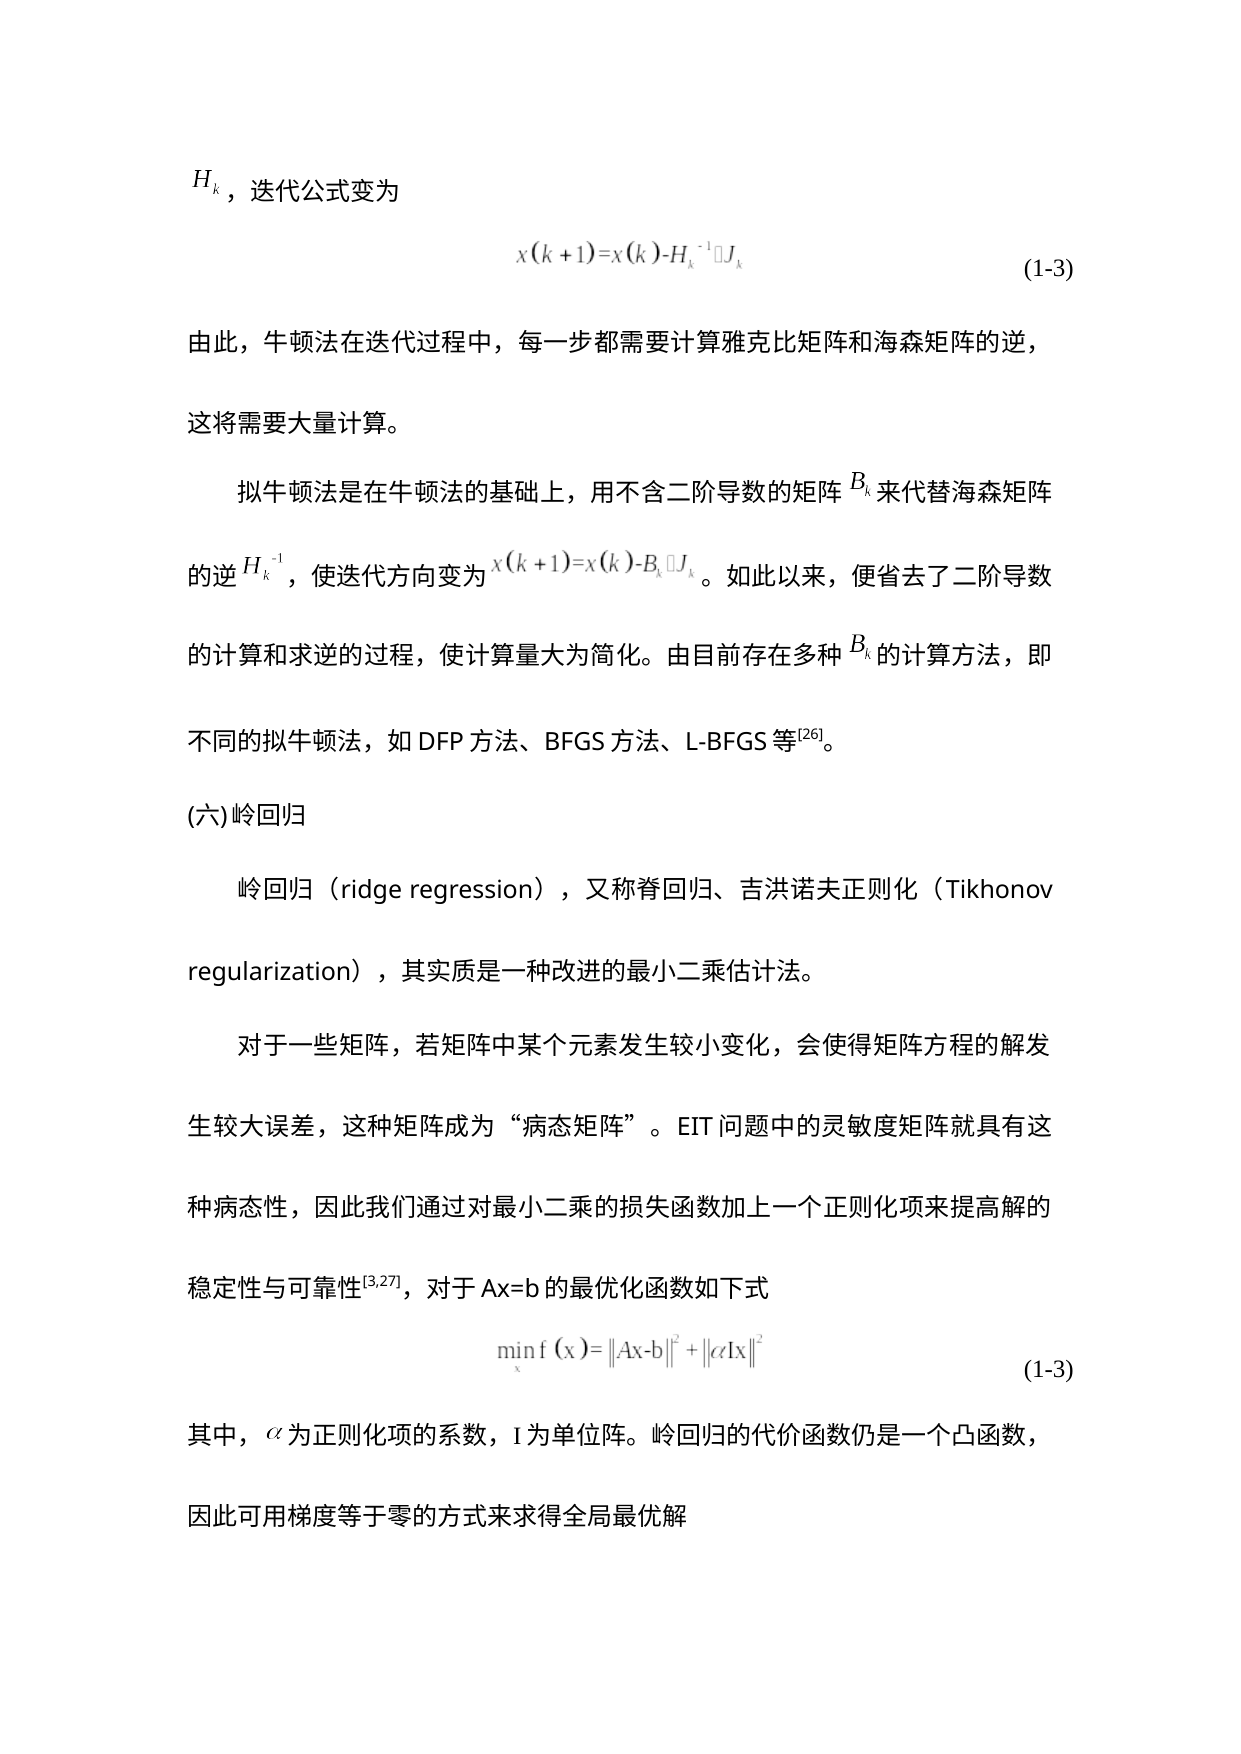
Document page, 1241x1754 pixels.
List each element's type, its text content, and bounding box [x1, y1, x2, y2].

text 当优化目标为多变量时时，其一阶导数为雅克比矩阵，二阶导数为海森矩阵，迭代公式变为 [187, 162, 1053, 227]
text 由此，牛顿法在迭代过程中，每一步都需要计算雅克比矩阵和海森矩阵的逆，这将需要大量计算。 [187, 308, 1053, 454]
text 岭回归（ridge regression），又称脊回归、吉洪诺夫正则化（Tikhonov regularization），其实质是一种改进的最小二乘估计法。 [187, 855, 1053, 1002]
text 拟牛顿法是在牛顿法的基础上，用不含二阶导数的矩阵来代替海森矩阵的逆，使迭代方向变为。如此以来，便省去了二阶导数的计算和求逆的过程，使计算量大为简化。由目前存在多种的计算方法，即不同的拟牛顿法，如DFP方法、BFGS方法、L-BFGS等[26]。 [187, 463, 1053, 772]
text (1-3) [187, 236, 1053, 301]
text 对于一些矩阵，若矩阵中某个元素发生较小变化，会使得矩阵方程的解发生较大误差，这种矩阵成为“病态矩阵”。EIT问题中的灵敏度矩阵就具有这种病态性，因此我们通过对最小二乘的损失函数加上一个正则化项来提高解的稳定性与可靠性[3,27]，对于Ax=b的最优化函数如下式 [187, 1011, 1053, 1319]
text 其中，为正则化项的系数，I为单位阵。岭回归的代价函数仍是一个凸函数，因此可用梯度等于零的方式来求得全局最优解 [187, 1401, 1053, 1547]
text (1-3) [187, 1328, 1053, 1393]
list 岭回归 [187, 781, 1053, 846]
